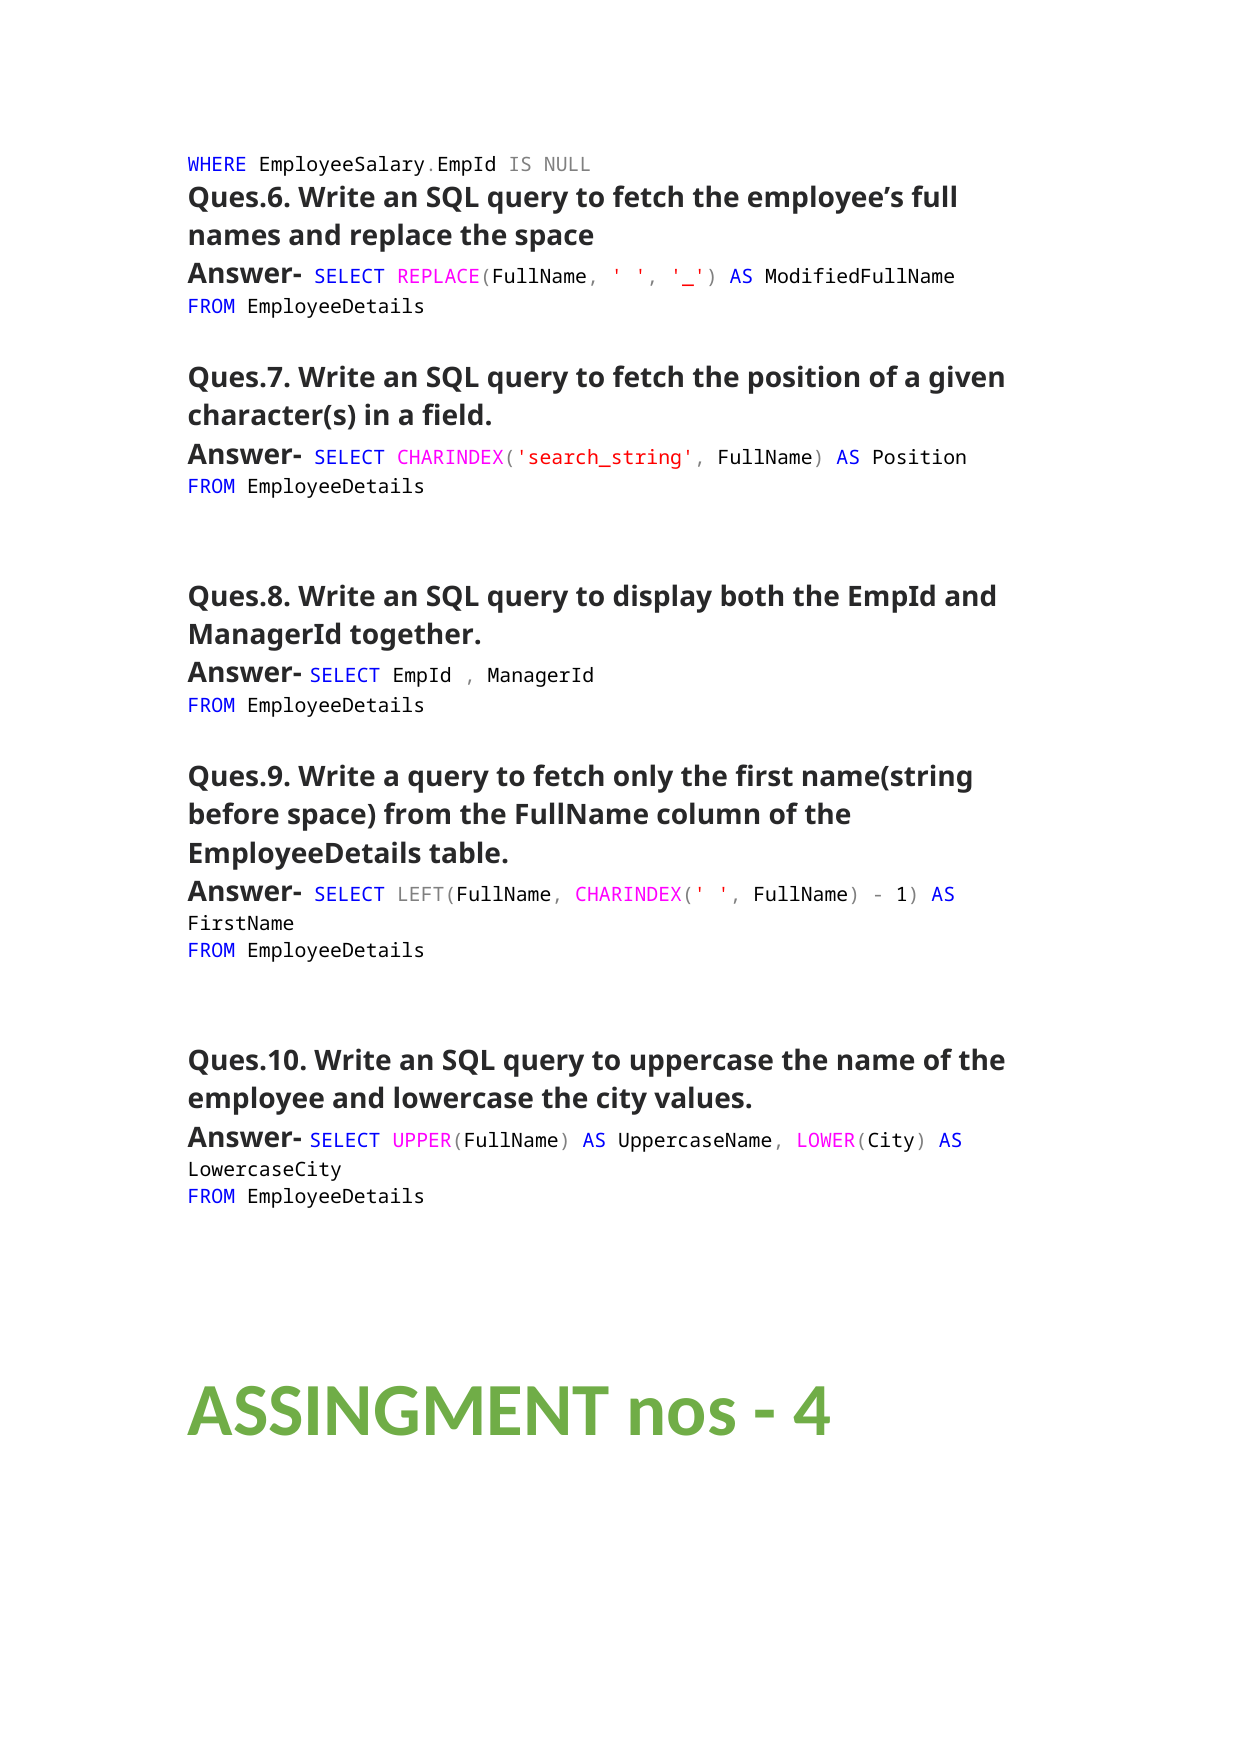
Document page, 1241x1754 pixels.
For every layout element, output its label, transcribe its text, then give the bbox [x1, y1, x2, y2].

text Answer- SELECT UPPER(FullName) AS UppercaseName, LOWER(City) AS LowercaseCity [187, 1117, 1053, 1182]
text FROM EmployeeDetails [187, 1182, 1053, 1209]
text Ques.8. Write an SQL query to display both the EmpId and ManagerId together. [482, 576, 1053, 653]
text Answer- SELECT CHARINDEX('search_string', FullName) AS Position [302, 434, 1053, 472]
text Ques.9. Write a query to fetch only the first name(string before space) from the FullName column of the EmployeeDetails table. [187, 718, 1053, 871]
text Answer- SELECT REPLACE(FullName, ' ', '_') AS ModifiedFullName [302, 254, 1053, 292]
text Answer- SELECT LEFT(FullName, CHARINDEX(' ', FullName) - 1) AS FirstName [187, 871, 1053, 937]
text Ques.6. Write an SQL query to fetch the employee’s full names and replace the space [594, 177, 1053, 254]
text ASSINGMENT nos - 4 [187, 1362, 1053, 1454]
text Answer- SELECT EmpId , ManagerId [309, 653, 1053, 691]
text Ques.10. Write an SQL query to uppercase the name of the employee and lowercase the city values. [187, 1002, 1053, 1117]
text FROM EmployeeDetails [187, 292, 1053, 319]
text Ques.7. Write an SQL query to fetch the position of a given character(s) in a field. [493, 357, 1053, 434]
text FROM EmployeeDetails [187, 691, 1053, 718]
text FROM EmployeeDetails [187, 937, 1053, 963]
text FROM EmployeeDetails [187, 472, 1053, 499]
text WHERE EmployeeSalary.EmpId IS NULL [187, 150, 1053, 177]
